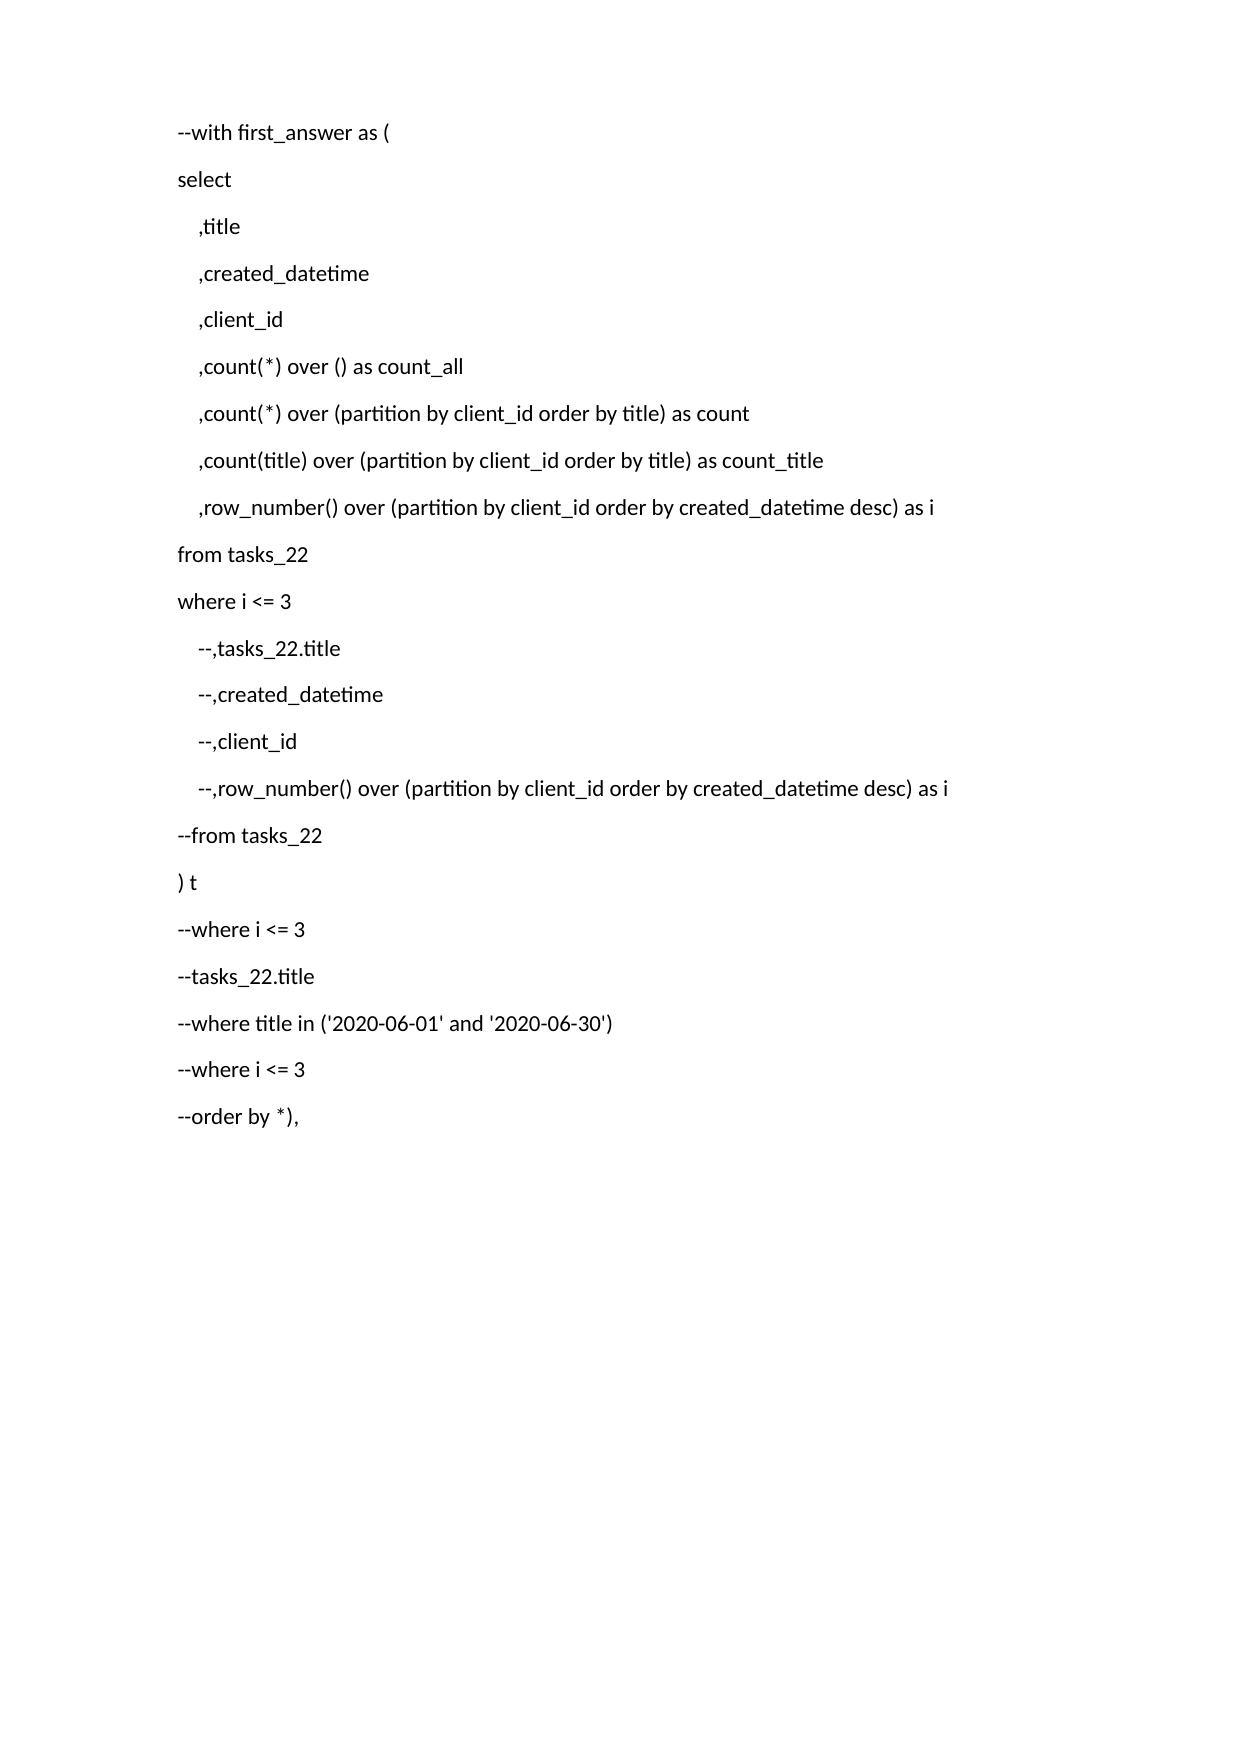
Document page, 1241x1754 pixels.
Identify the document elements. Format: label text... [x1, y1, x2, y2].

text --,client_id [177, 727, 1152, 756]
text --where i <= 3 [177, 915, 1152, 943]
text from tasks_22 [177, 540, 1152, 568]
text ,count(*) over () as count_all [177, 352, 1152, 381]
text ,created_datetime [177, 259, 1152, 287]
text ,row_number() over (partition by client_id order by created_datetime desc) as i [177, 493, 1152, 521]
text ,title [177, 212, 1152, 240]
text ,count(title) over (partition by client_id order by title) as count_title [177, 446, 1152, 474]
text --where title in ('2020-06-01' and '2020-06-30') [177, 1009, 1152, 1037]
text --from tasks_22 [177, 821, 1152, 849]
text --with first_answer as ( [177, 118, 1152, 146]
text ,client_id [177, 306, 1152, 334]
text select [177, 165, 1152, 193]
text ) t [177, 868, 1152, 896]
text --where i <= 3 [177, 1056, 1152, 1084]
text --,tasks_22.title [177, 634, 1152, 662]
text --,created_datetime [177, 681, 1152, 709]
text where i <= 3 [177, 587, 1152, 615]
text --tasks_22.title [177, 962, 1152, 990]
text --,row_number() over (partition by client_id order by created_datetime desc) as i [177, 774, 1152, 802]
text ,count(*) over (partition by client_id order by title) as count [177, 399, 1152, 427]
text --order by *), [177, 1102, 1152, 1131]
